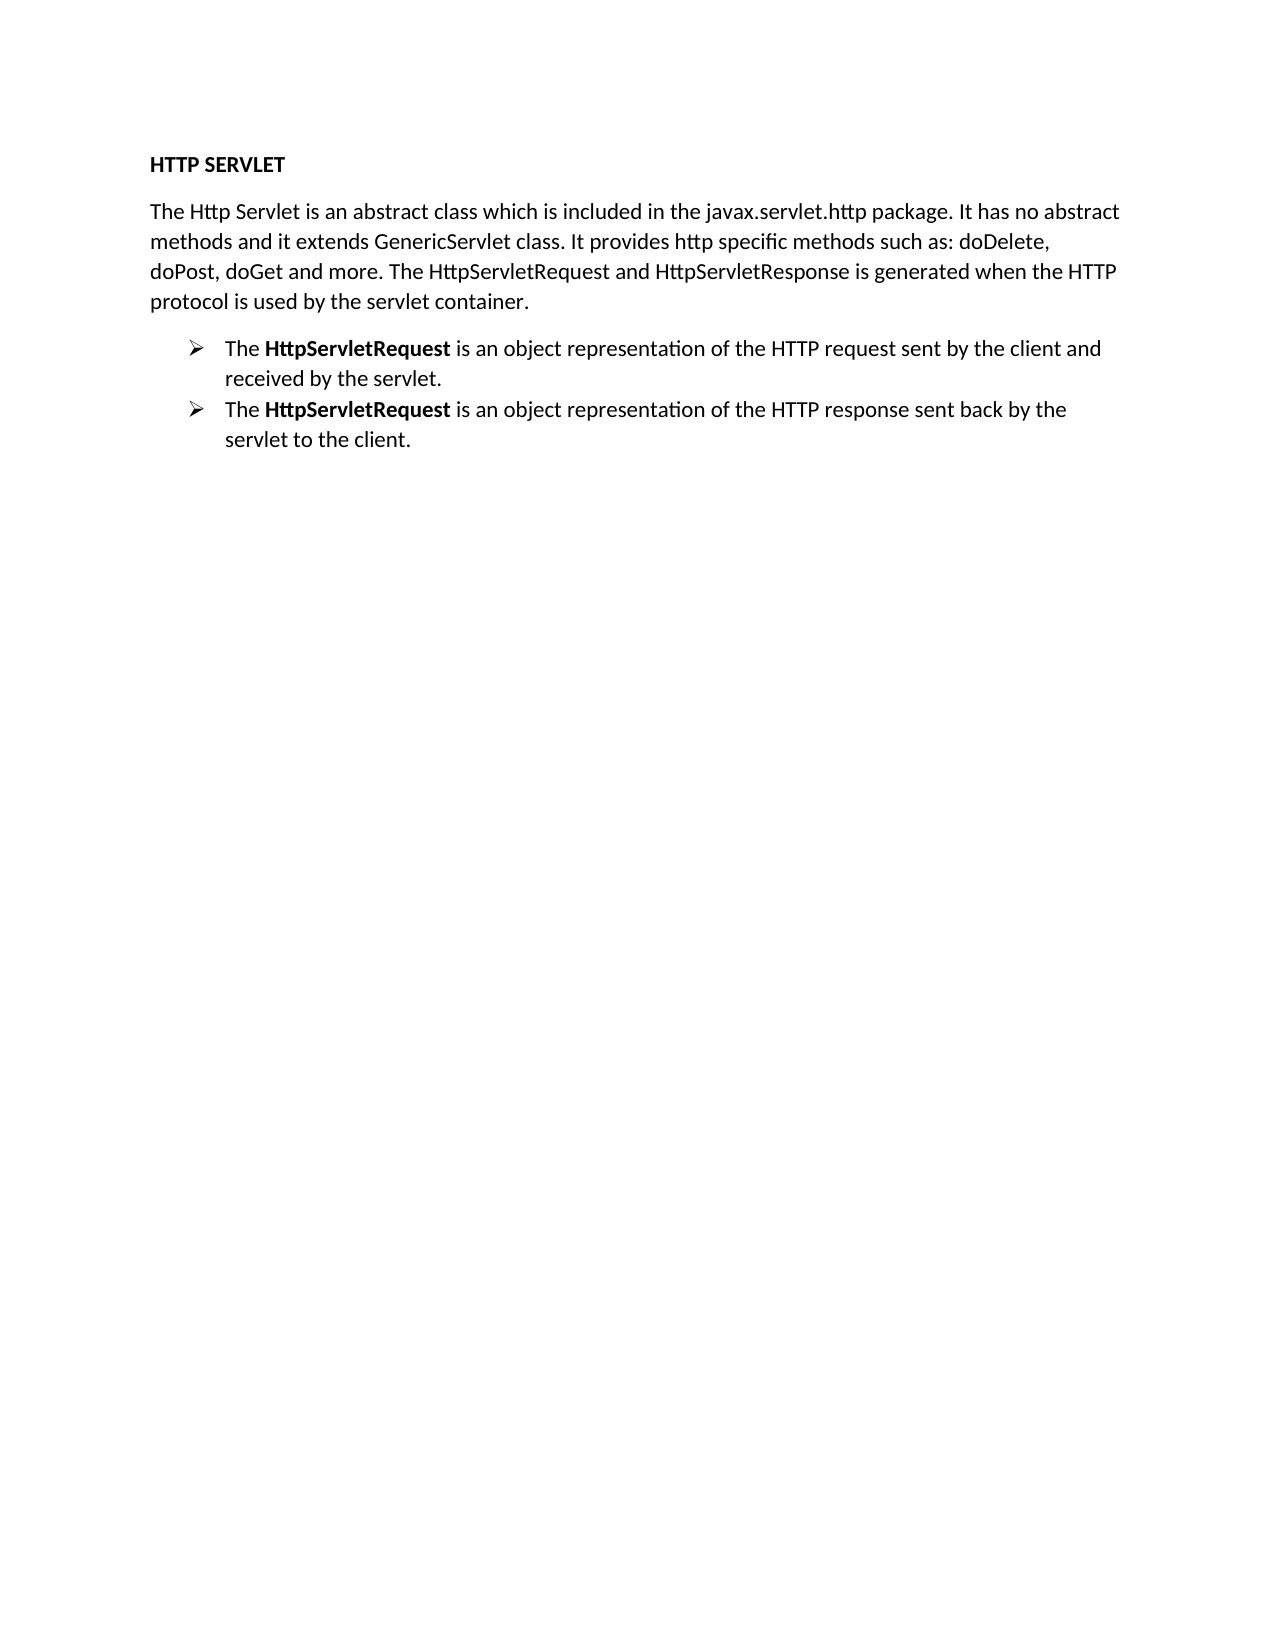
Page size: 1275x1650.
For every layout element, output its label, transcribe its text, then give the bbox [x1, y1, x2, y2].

list The HttpServletRequest is an object representation of the HTTP response sent back by the servlet to the client. [187, 395, 1125, 453]
text The Http Servlet is an abstract class which is included in the javax.servlet.http package. It has no abstract methods and it extends GenericServlet class. It provides http specific methods such as: doDelete, doPost, doGet and more. The HttpServletRequest and HttpServletResponse is generated when the HTTP protocol is used by the servlet container. [150, 197, 1125, 316]
text HTTP SERVLET [150, 150, 1125, 178]
list The HttpServletRequest is an object representation of the HTTP request sent by the client and received by the servlet. [187, 334, 1125, 393]
